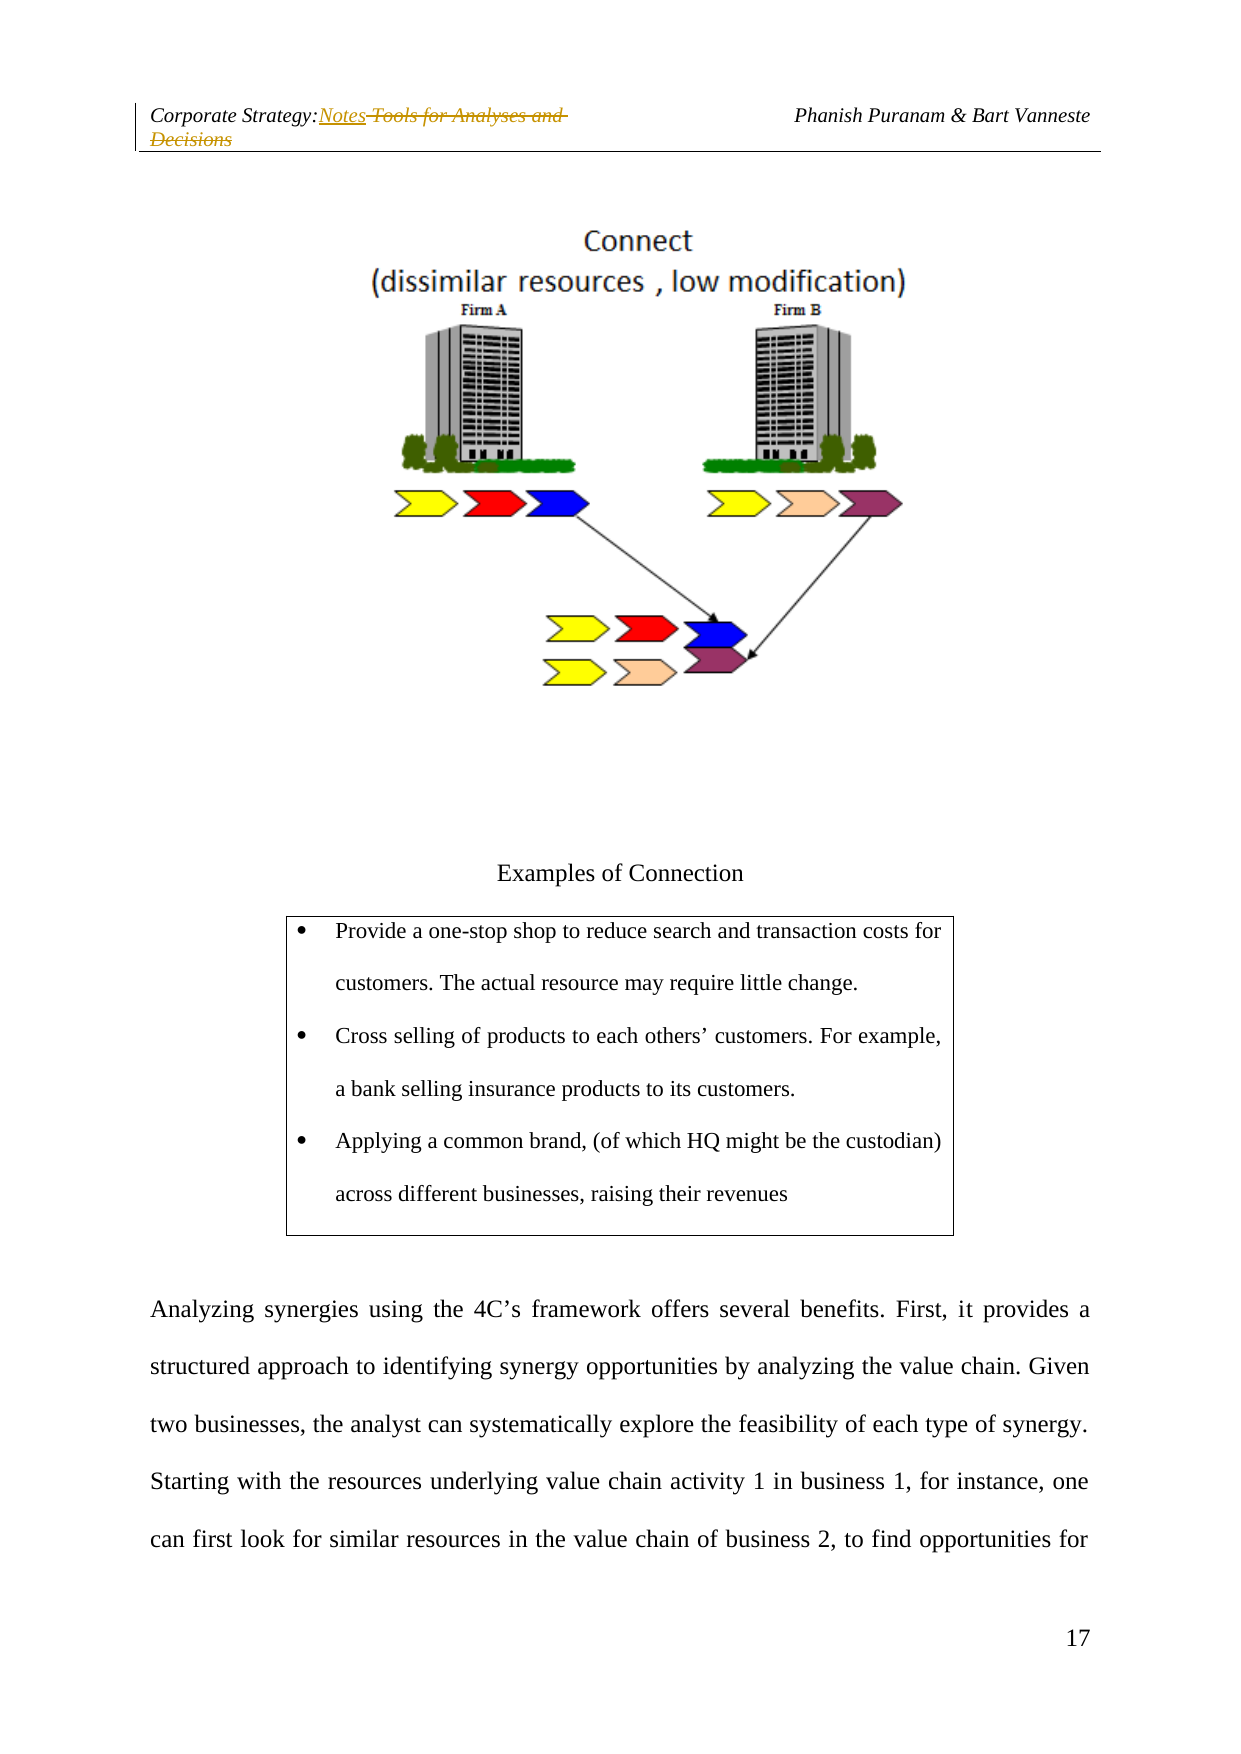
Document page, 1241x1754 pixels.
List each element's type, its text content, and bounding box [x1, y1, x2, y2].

table_header Provide a one-stop shop to reduce search and transaction costs for customers. The actual resource may require little change. Cross selling of products to each others’ customers. For example, a bank selling insurance products to its customers. Applying a common brand, (of which HQ might be the custodian) across different businesses, raising their revenues [287, 917, 953, 1235]
text Examples of Connection [150, 858, 1090, 887]
picture [263, 209, 1014, 772]
